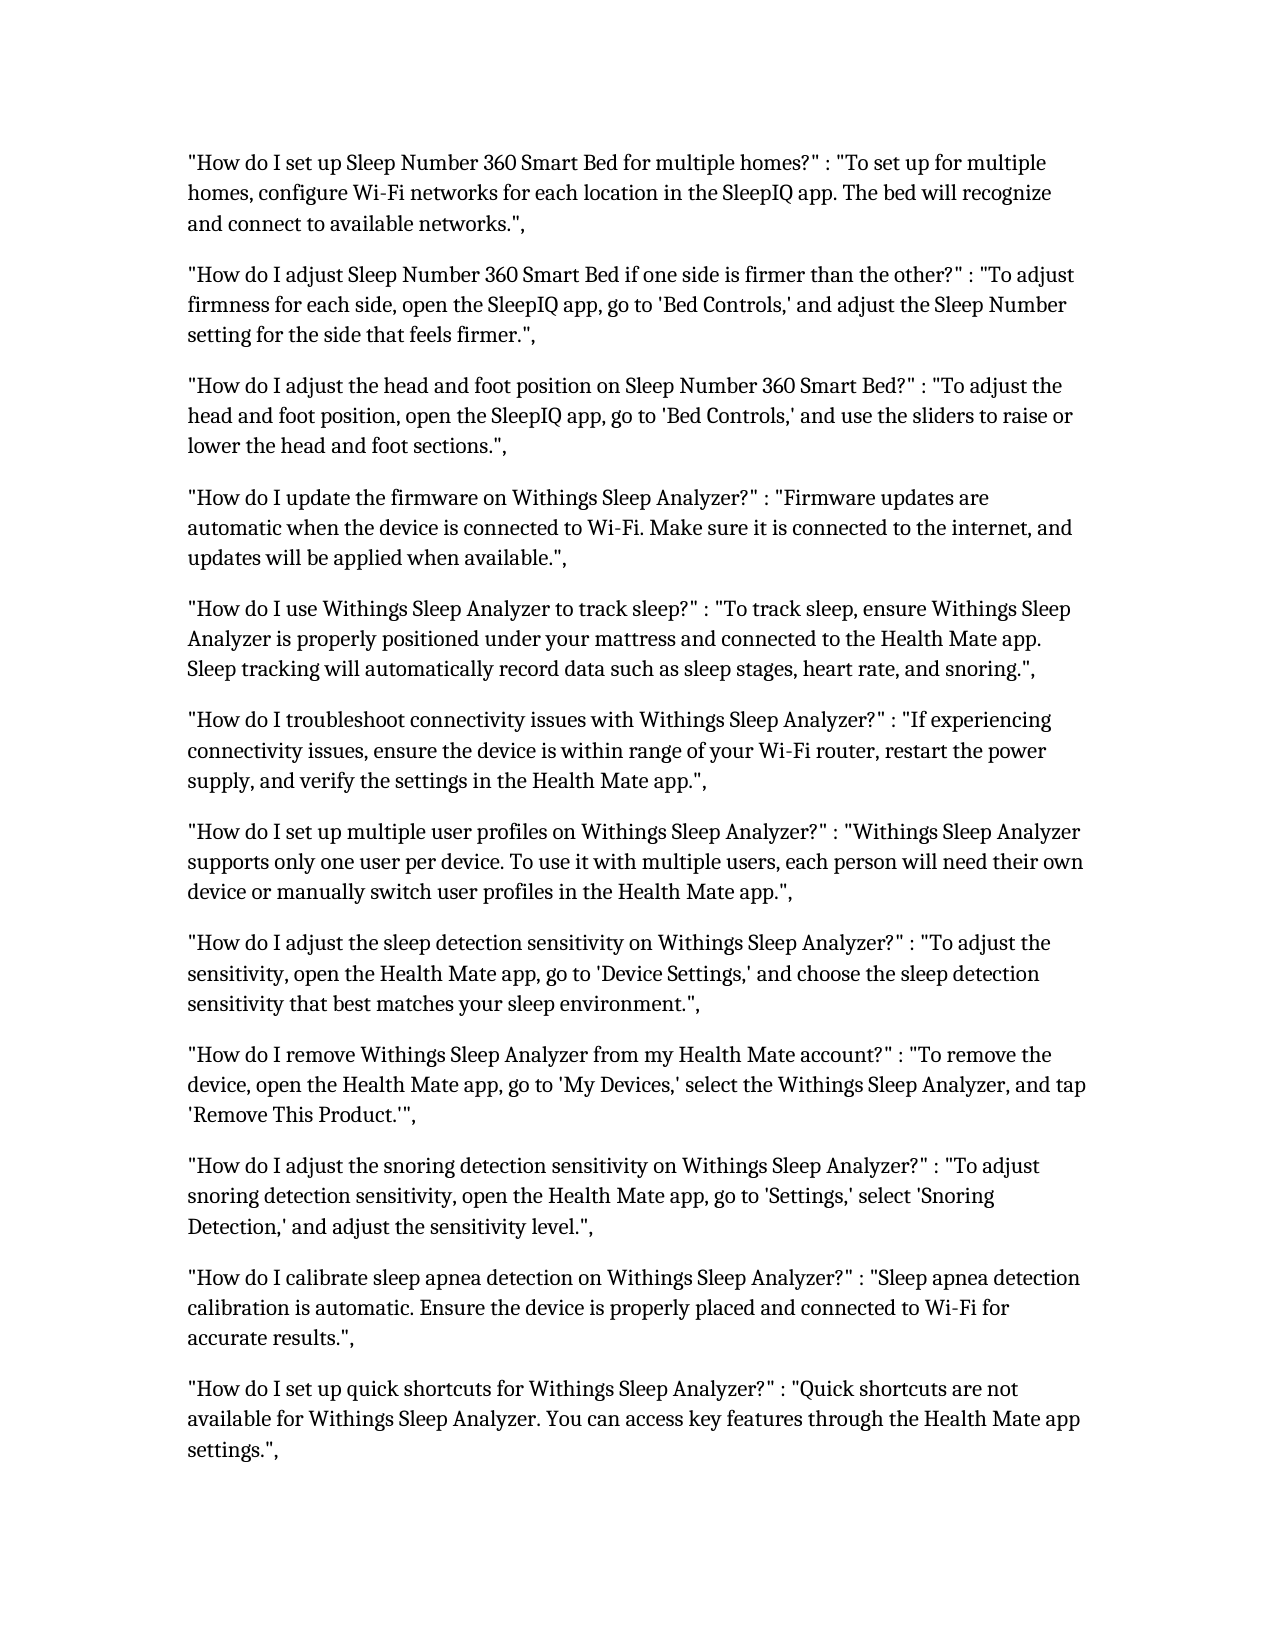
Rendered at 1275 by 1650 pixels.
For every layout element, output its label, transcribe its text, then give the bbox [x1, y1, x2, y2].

text "How do I use Withings Sleep Analyzer to track sleep?" : "To track sleep, ensure Withings Sleep Analyzer is properly positioned under your mattress and connected to the Health Mate app. Sleep tracking will automatically record data such as sleep stages, heart rate, and snoring.", [187, 596, 1087, 683]
text "How do I troubleshoot connectivity issues with Withings Sleep Analyzer?" : "If experiencing connectivity issues, ensure the device is within range of your Wi-Fi router, restart the power supply, and verify the settings in the Health Mate app.", [187, 707, 1087, 794]
text "How do I set up Sleep Number 360 Smart Bed for multiple homes?" : "To set up for multiple homes, configure Wi-Fi networks for each location in the SleepIQ app. The bed will recognize and connect to available networks.", [187, 150, 1087, 237]
text "How do I calibrate sleep apnea detection on Withings Sleep Analyzer?" : "Sleep apnea detection calibration is automatic. Ensure the device is properly placed and connected to Wi-Fi for accurate results.", [187, 1264, 1087, 1351]
text "How do I set up multiple user profiles on Withings Sleep Analyzer?" : "Withings Sleep Analyzer supports only one user per device. To use it with multiple users, each person will need their own device or manually switch user profiles in the Health Mate app.", [187, 819, 1087, 906]
text "How do I remove Withings Sleep Analyzer from my Health Mate account?" : "To remove the device, open the Health Mate app, go to 'My Devices,' select the Withings Sleep Analyzer, and tap 'Remove This Product.'", [187, 1042, 1087, 1128]
text "How do I update the firmware on Withings Sleep Analyzer?" : "Firmware updates are automatic when the device is connected to Wi-Fi. Make sure it is connected to the internet, and updates will be applied when available.", [187, 484, 1087, 571]
text "How do I adjust Sleep Number 360 Smart Bed if one side is firmer than the other?" : "To adjust firmness for each side, open the SleepIQ app, go to 'Bed Controls,' and adjust the Sleep Number setting for the side that feels firmer.", [187, 261, 1087, 348]
text "How do I set up quick shortcuts for Withings Sleep Analyzer?" : "Quick shortcuts are not available for Withings Sleep Analyzer. You can access key features through the Health Mate app settings.", [187, 1376, 1087, 1463]
text "How do I adjust the snoring detection sensitivity on Withings Sleep Analyzer?" : "To adjust snoring detection sensitivity, open the Health Mate app, go to 'Settings,' select 'Snoring Detection,' and adjust the sensitivity level.", [187, 1153, 1087, 1240]
text "How do I adjust the sleep detection sensitivity on Withings Sleep Analyzer?" : "To adjust the sensitivity, open the Health Mate app, go to 'Device Settings,' and choose the sleep detection sensitivity that best matches your sleep environment.", [187, 930, 1087, 1017]
text "How do I adjust the head and foot position on Sleep Number 360 Smart Bed?" : "To adjust the head and foot position, open the SleepIQ app, go to 'Bed Controls,' and use the sliders to raise or lower the head and foot sections.", [187, 373, 1087, 460]
